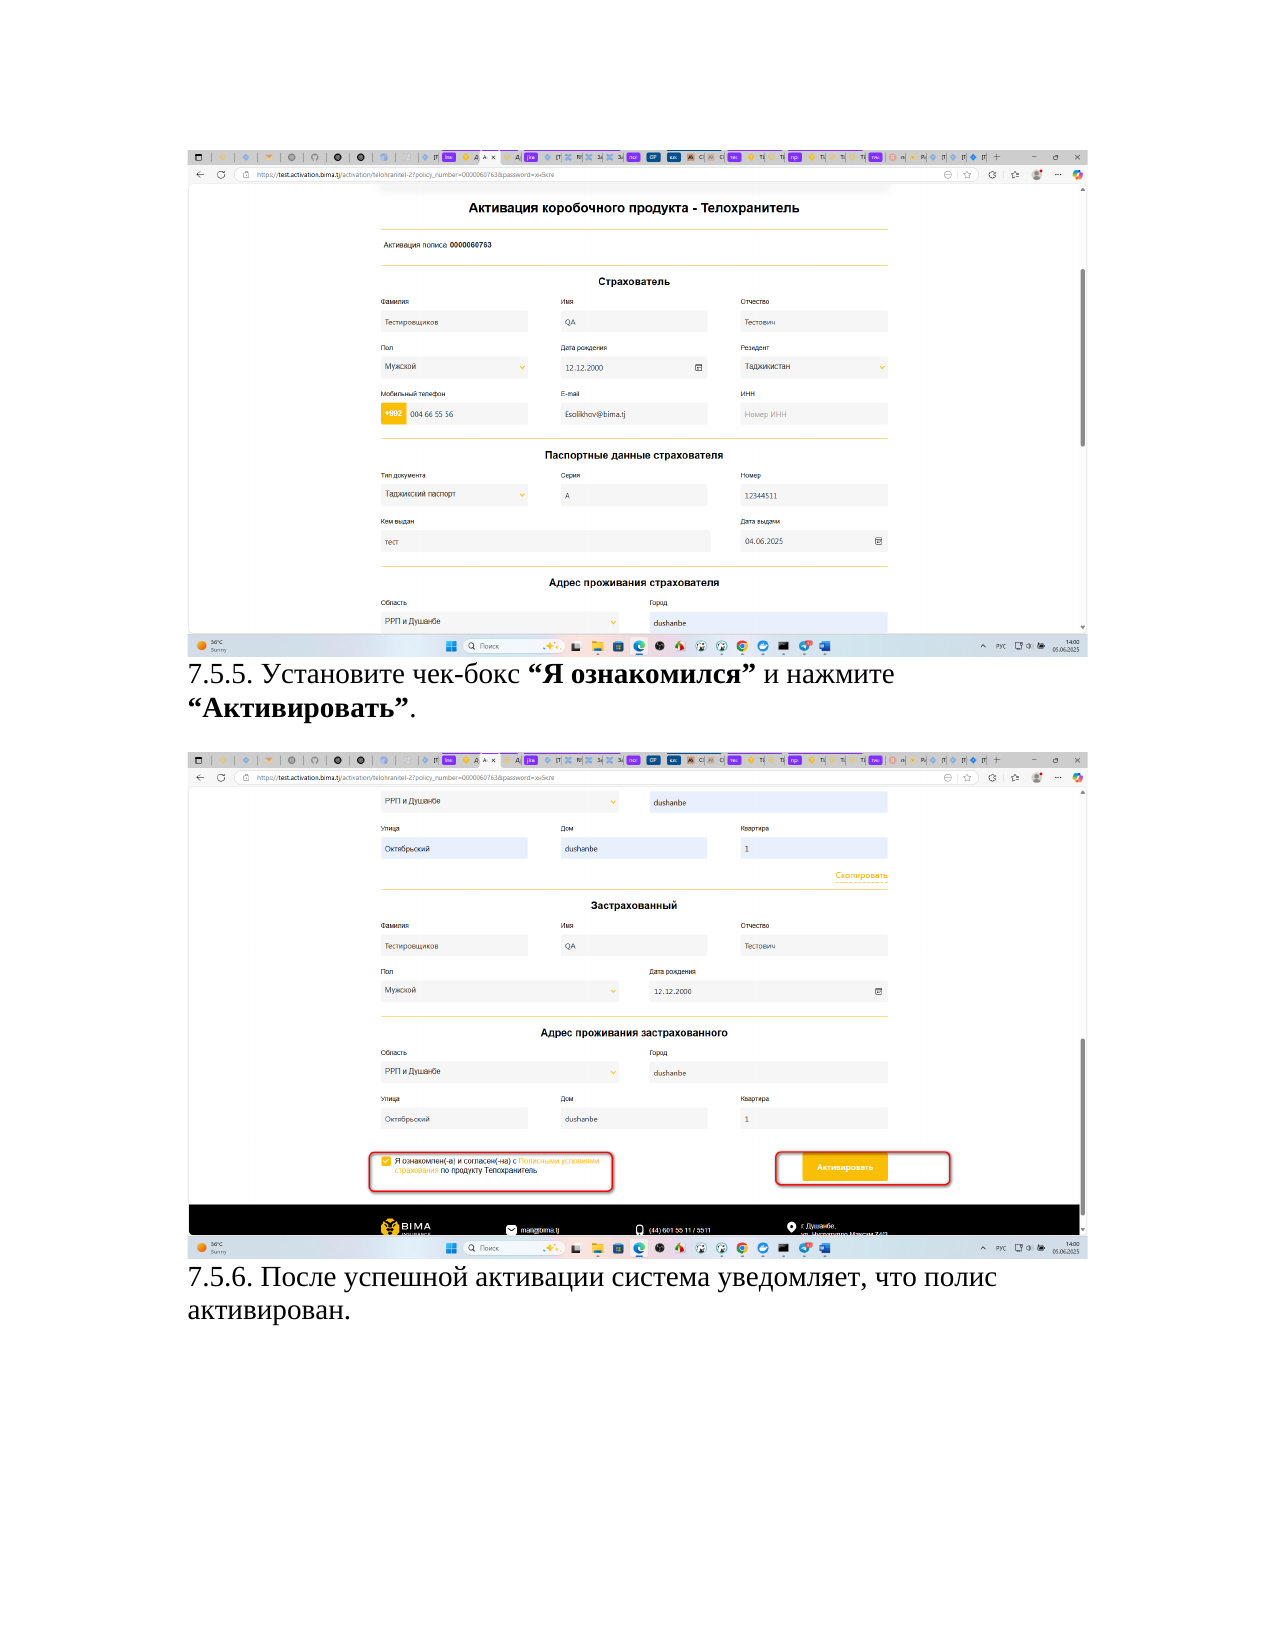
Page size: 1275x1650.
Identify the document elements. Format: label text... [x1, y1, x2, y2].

picture [187, 150, 1088, 657]
text 7.5.6. После успешной активации система уведомляет, что полис активирован. [187, 1259, 1087, 1326]
picture [187, 752, 1088, 1259]
text 7.5.5. Установите чек-бокс “Я ознакомился” и нажмите “Активировать”. [187, 657, 1087, 723]
